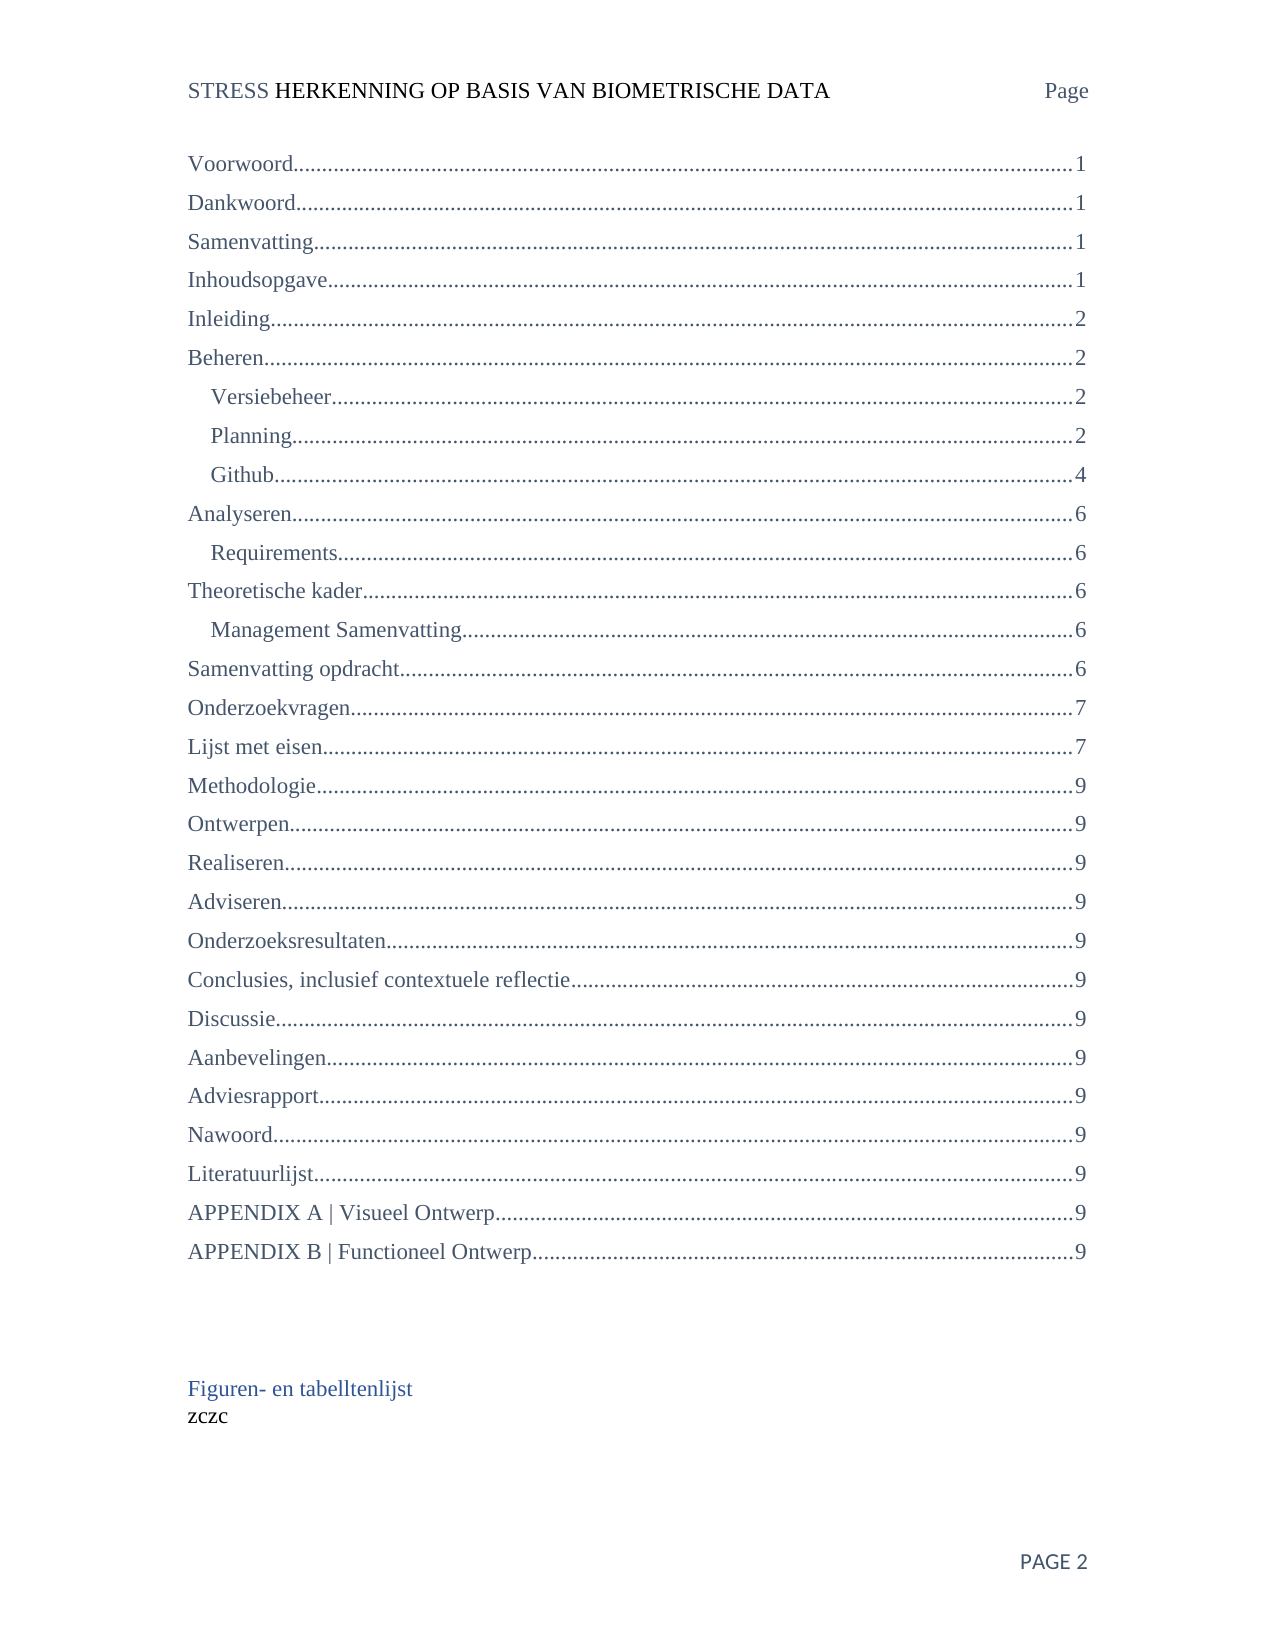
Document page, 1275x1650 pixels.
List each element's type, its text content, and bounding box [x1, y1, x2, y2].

text zczc [187, 1402, 1087, 1428]
subtitle Figuren- en tabelltenlijst [187, 1375, 1087, 1402]
